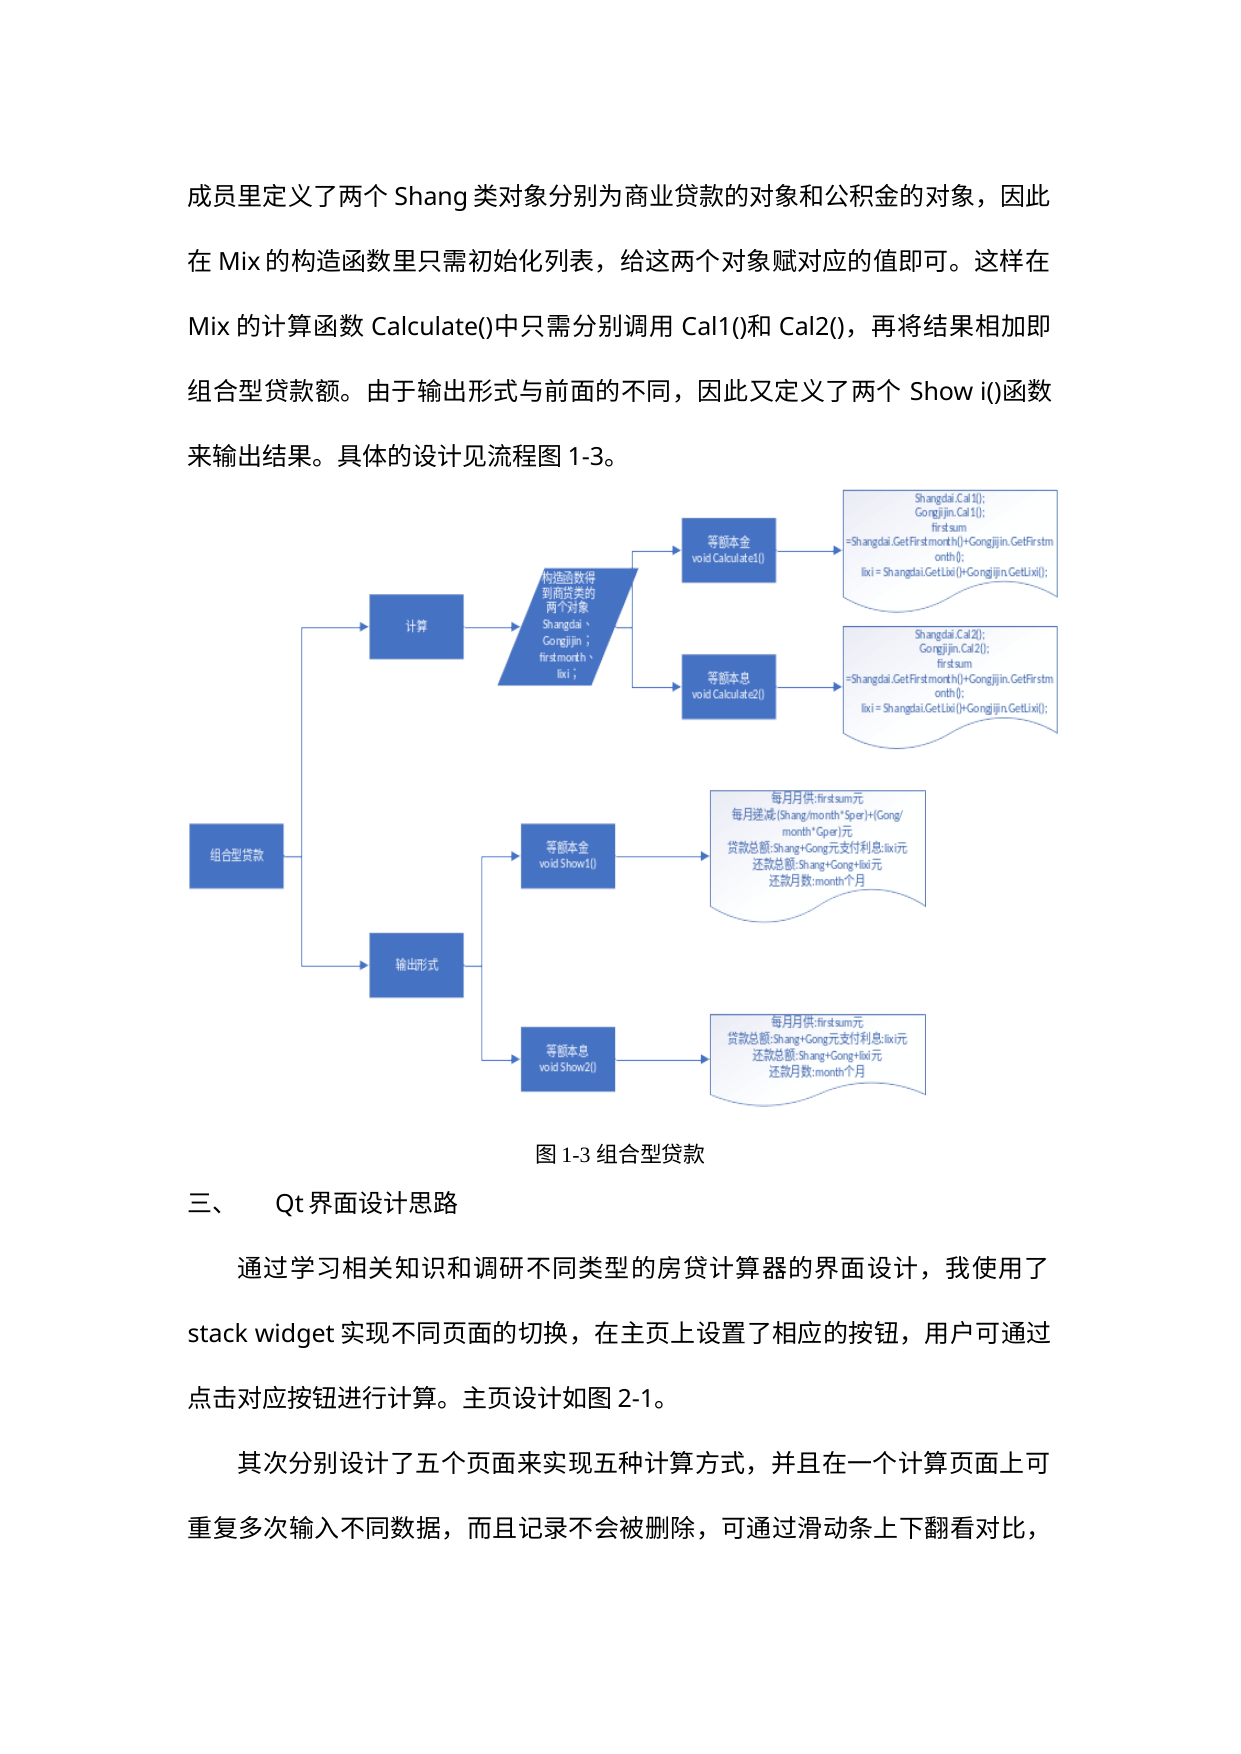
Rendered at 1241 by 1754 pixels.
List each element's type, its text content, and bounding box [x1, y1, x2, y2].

text 图1-3 组合型贷款 [187, 1137, 1053, 1169]
list Qt界面设计思路 [187, 1169, 1053, 1234]
text 通过学习相关知识和调研不同类型的房贷计算器的界面设计，我使用了stack widget实现不同页面的切换，在主页上设置了相应的按钮，用户可通过点击对应按钮进行计算。主页设计如图2-1。 [187, 1234, 1053, 1429]
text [187, 162, 1053, 487]
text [187, 1429, 1053, 1559]
